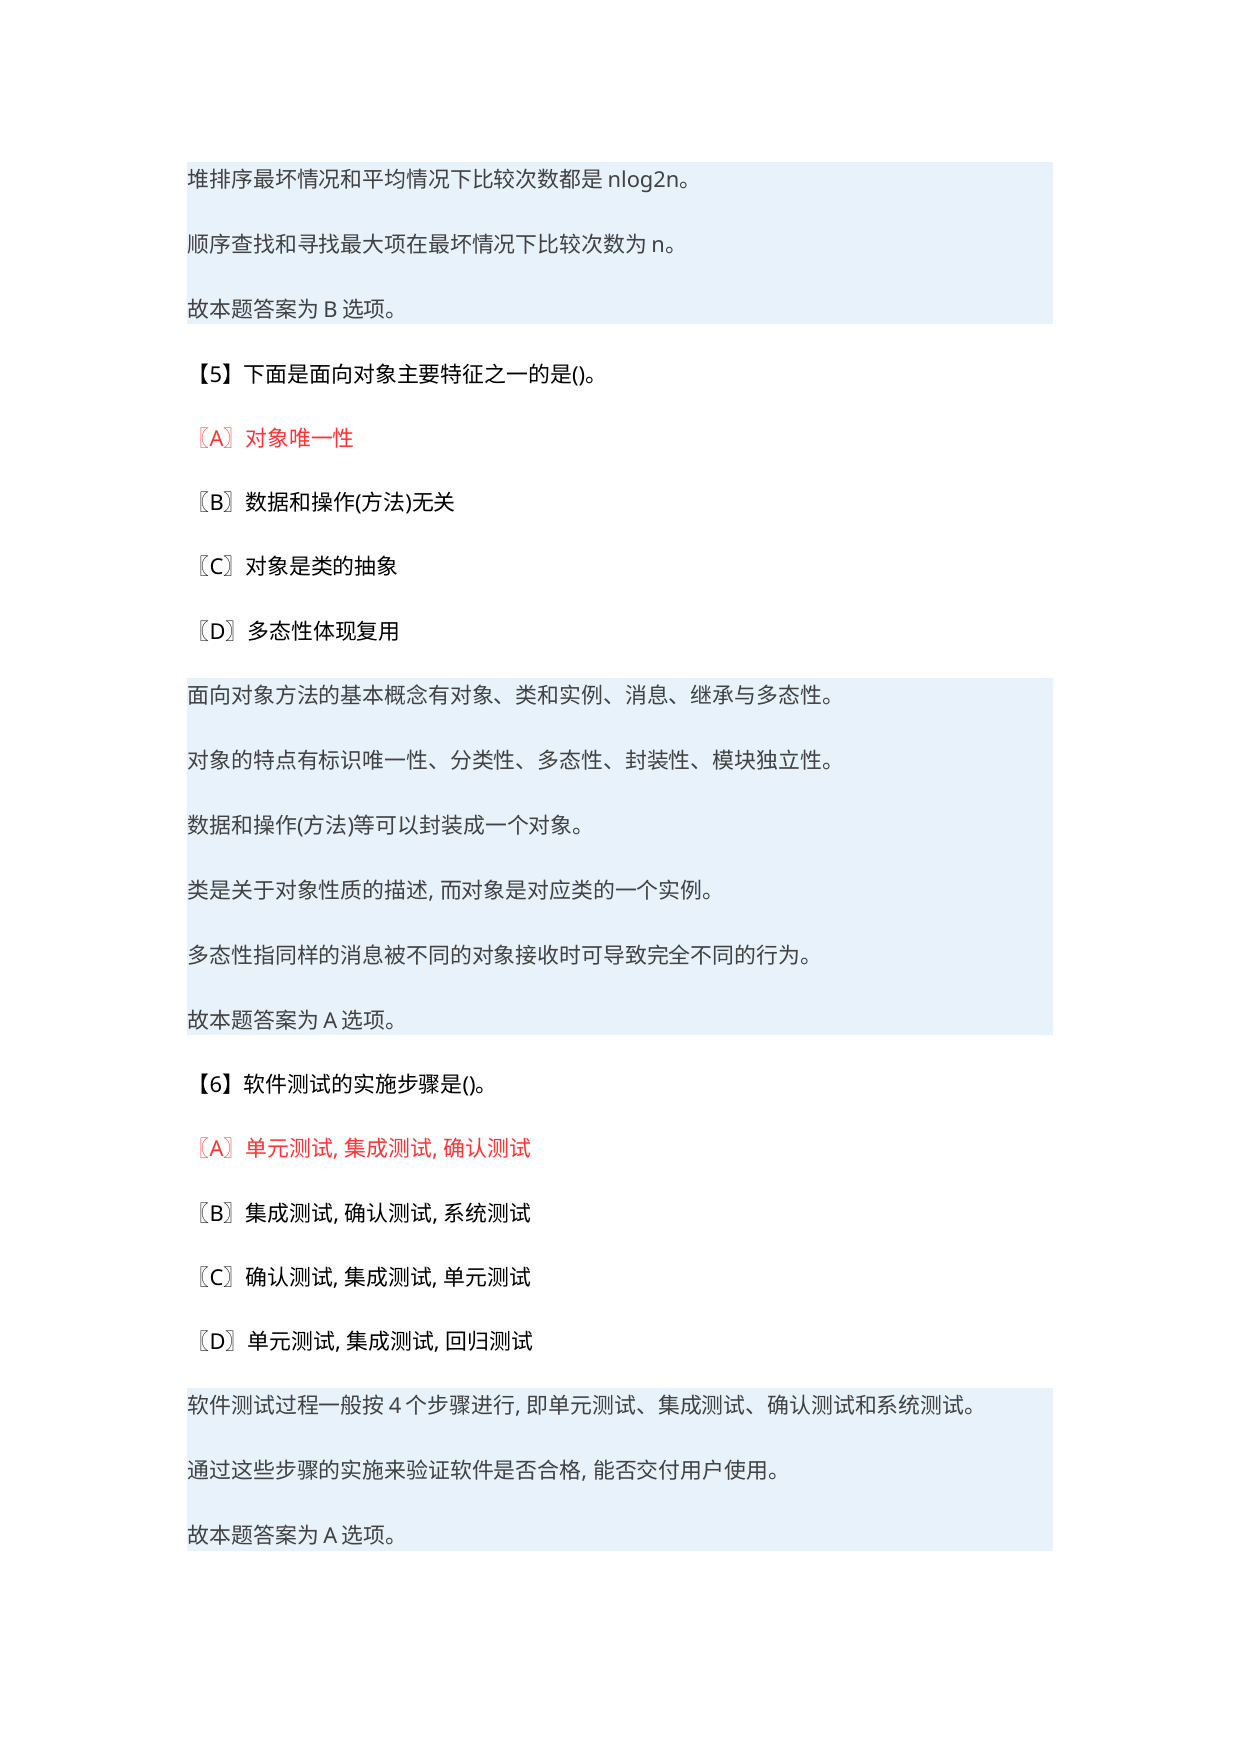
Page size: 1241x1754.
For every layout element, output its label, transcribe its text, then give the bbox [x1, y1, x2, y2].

text 【6】软件测试的实施步骤是()。 [187, 1067, 1053, 1099]
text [187, 162, 1053, 324]
text 〖C〗确认测试, 集成测试, 单元测试 [187, 1260, 1053, 1292]
text 软件测试过程一般按4个步骤进行, 即单元测试、集成测试、确认测试和系统测试。 通过这些步骤的实施来验证软件是否合格, 能否交付用户使用。 故本题答案为A选项。 [187, 1388, 1053, 1551]
text 〖C〗对象是类的抽象 [187, 549, 1053, 582]
text 〖B〗数据和操作(方法)无关 [187, 485, 1053, 517]
text 〖D〗多态性体现复用 [187, 613, 1053, 646]
text 〖D〗单元测试, 集成测试, 回归测试 [187, 1324, 1053, 1356]
text 〖B〗集成测试, 确认测试, 系统测试 [187, 1195, 1053, 1228]
text 面向对象方法的基本概念有对象、类和实例、消息、继承与多态性。 对象的特点有标识唯一性、分类性、多态性、封装性、模块独立性。 数据和操作(方法)等可以封装成一个对象。 类是关于对象性质的描述, 而对象是对应类的一个实例。 多态性指同样的消息被不同的对象接收时可导致完全不同的行为。 故本题答案为A选项。 [187, 678, 1053, 1035]
text 〖A〗单元测试, 集成测试, 确认测试 [187, 1131, 1053, 1164]
text 〖A〗对象唯一性 [187, 421, 1053, 453]
text 【5】下面是面向对象主要特征之一的是()。 [187, 356, 1053, 389]
